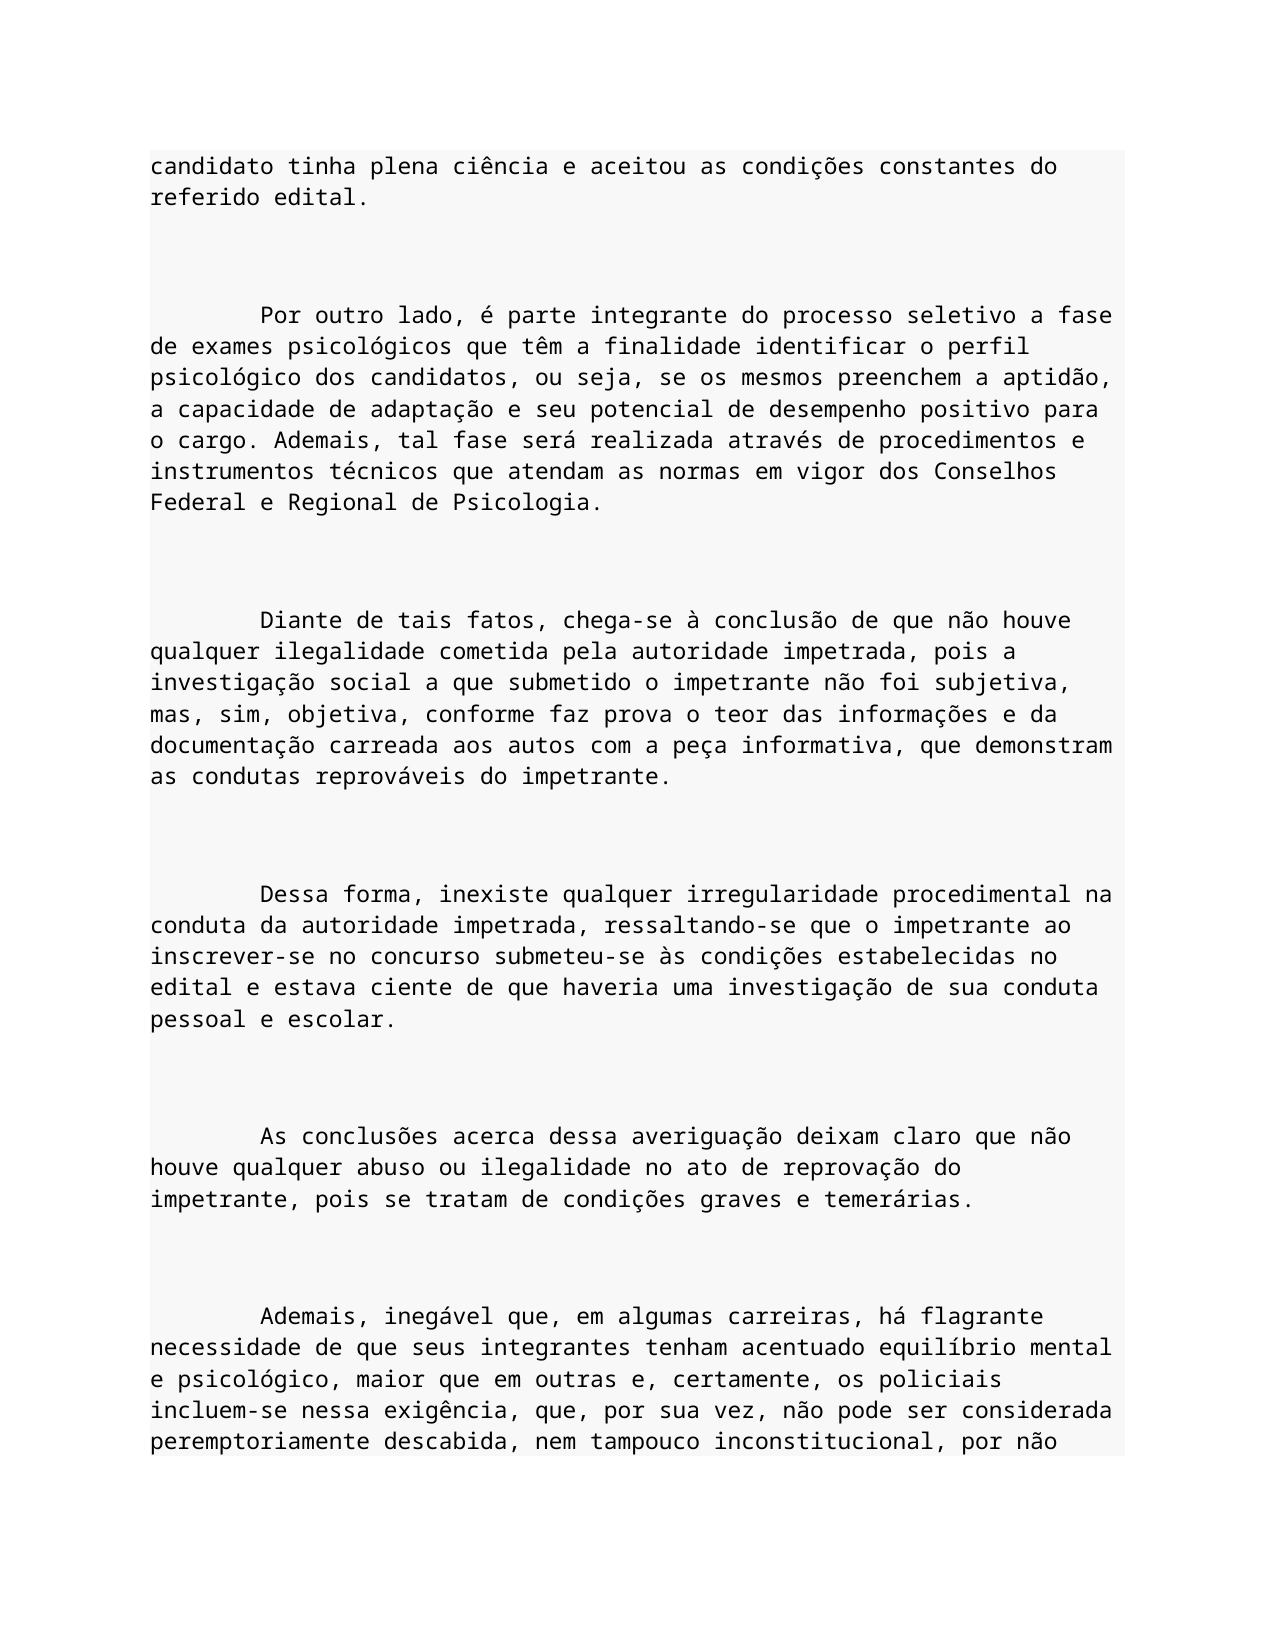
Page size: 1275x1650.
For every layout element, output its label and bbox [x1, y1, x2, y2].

text [150, 150, 1125, 1456]
